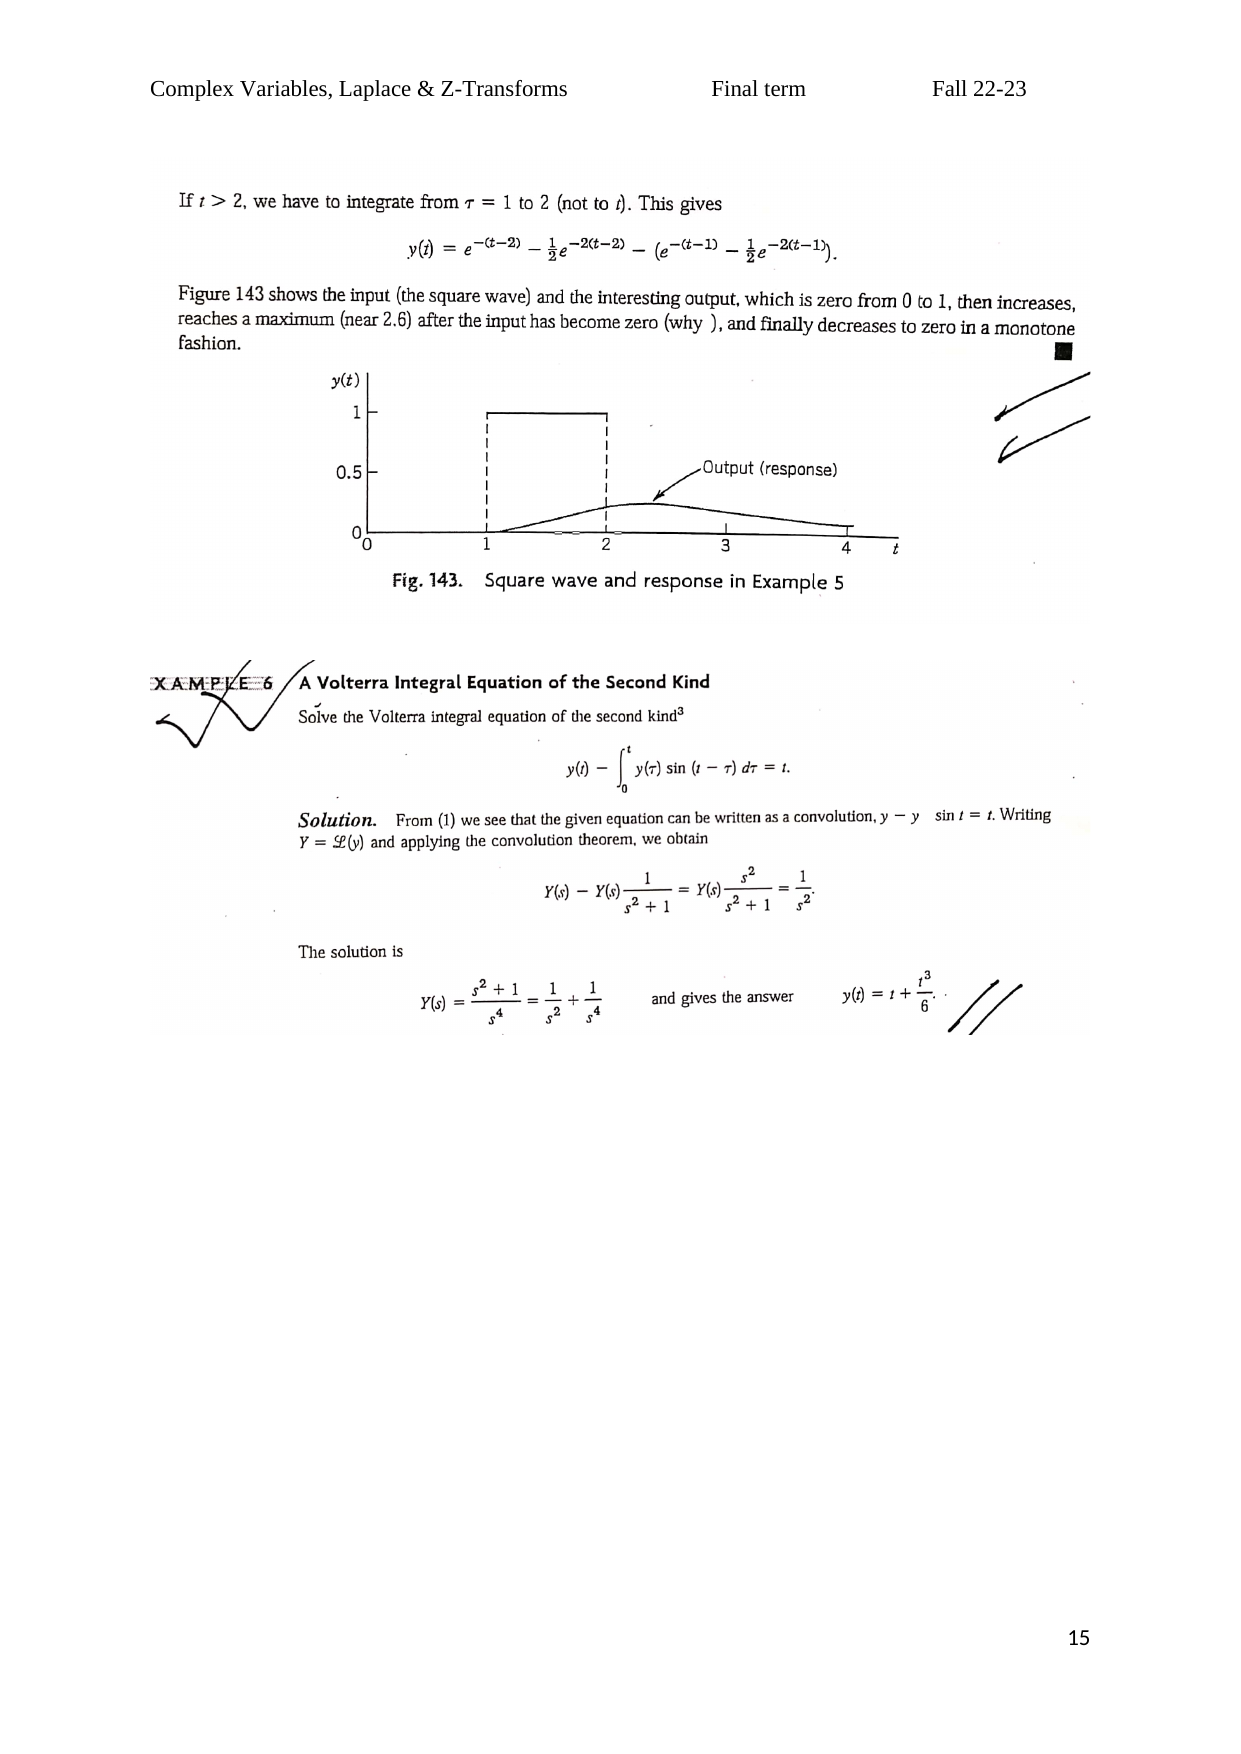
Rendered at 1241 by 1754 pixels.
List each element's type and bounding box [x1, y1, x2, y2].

picture [150, 157, 1091, 624]
picture [150, 660, 1091, 1035]
